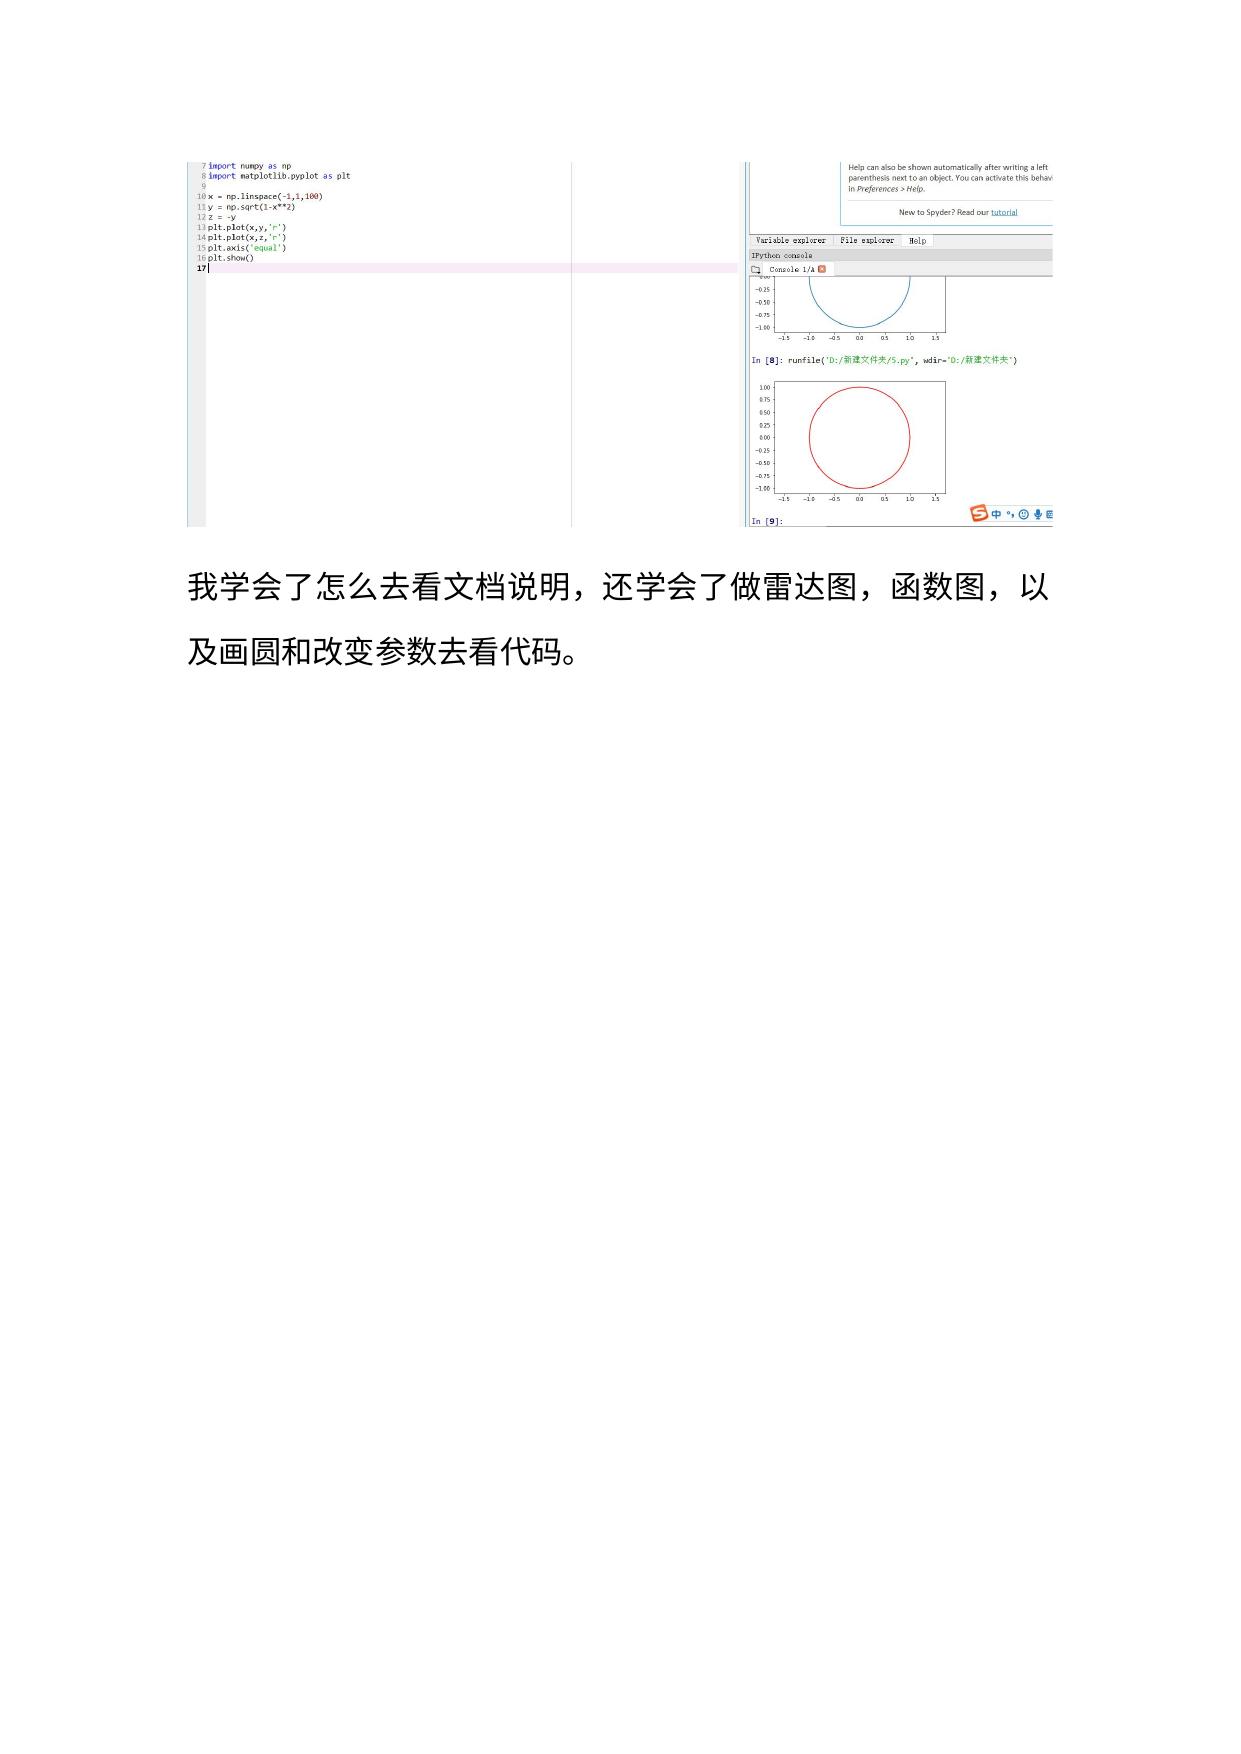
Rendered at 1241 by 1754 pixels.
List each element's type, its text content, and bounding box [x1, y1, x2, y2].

picture [187, 162, 1053, 527]
text 我学会了怎么去看文档说明，还学会了做雷达图，函数图，以及画圆和改变参数去看代码。 [187, 552, 1053, 682]
